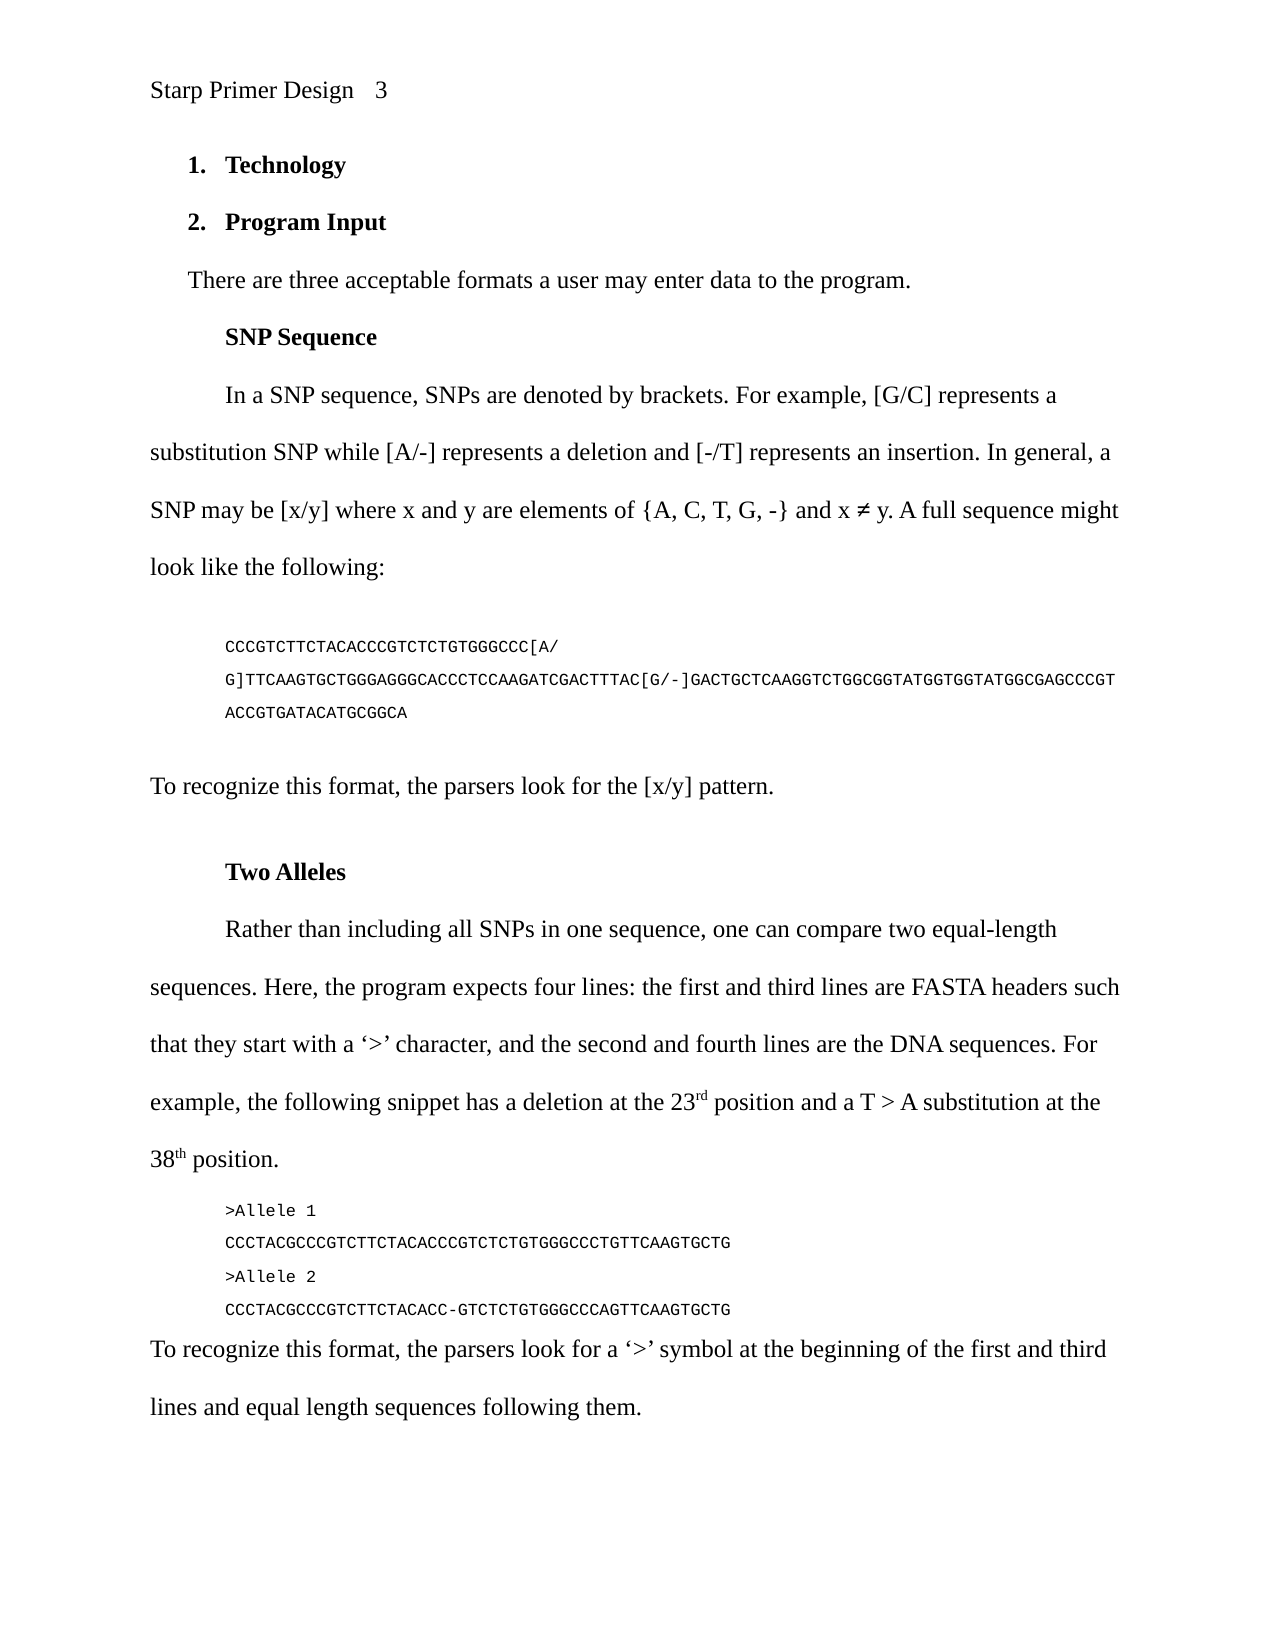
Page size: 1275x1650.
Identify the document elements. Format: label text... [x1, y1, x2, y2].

text To recognize this format, the parsers look for a ‘>’ symbol at the beginning of the first and third lines and equal length sequences following them. [150, 1334, 1125, 1420]
text There are three acceptable formats a user may enter data to the program. [150, 265, 1125, 294]
text CCCTACGCCCGTCTTCTACACCCGTCTCTGTGGGCCCTGTTCAAGTGCTG [150, 1235, 1125, 1268]
list Technology [187, 150, 1125, 179]
text Two Alleles [150, 857, 1125, 886]
text Rather than including all SNPs in one sequence, one can compare two equal-length sequences. Here, the program expects four lines: the first and third lines are FASTA headers such that they start with a ‘>’ character, and the second and fourth lines are the DNA sequences. For example, the following snippet has a deletion at the 23rd position and a T > A substitution at the 38th position. [150, 914, 1125, 1173]
text SNP Sequence [150, 322, 1125, 351]
list Program Input [187, 207, 1125, 236]
text >Allele 1 [150, 1202, 1125, 1235]
text >Allele 2 [150, 1268, 1125, 1301]
text To recognize this format, the parsers look for the [x/y] pattern. [150, 771, 1125, 799]
text CCCTACGCCCGTCTTCTACACC-GTCTCTGTGGGCCCAGTTCAAGTGCTG [150, 1301, 1125, 1334]
text In a SNP sequence, SNPs are denoted by brackets. For example, [G/C] represents a substitution SNP while [A/-] represents a deletion and [-/T] represents an insertion. In general, a SNP may be [x/y] where x and y are elements of {A, C, T, G, -} and x ≠ y. A full sequence might look like the following: [150, 380, 1125, 581]
text CCCGTCTTCTACACCCGTCTCTGTGGGCCC[A/G]TTCAAGTGCTGGGAGGGCACCCTCCAAGATCGACTTTAC[G/-]GACTGCTCAAGGTCTGGCGGTATGGTGGTATGGCGAGCCCGTACCGTGATACATGCGGCA [225, 639, 1125, 738]
